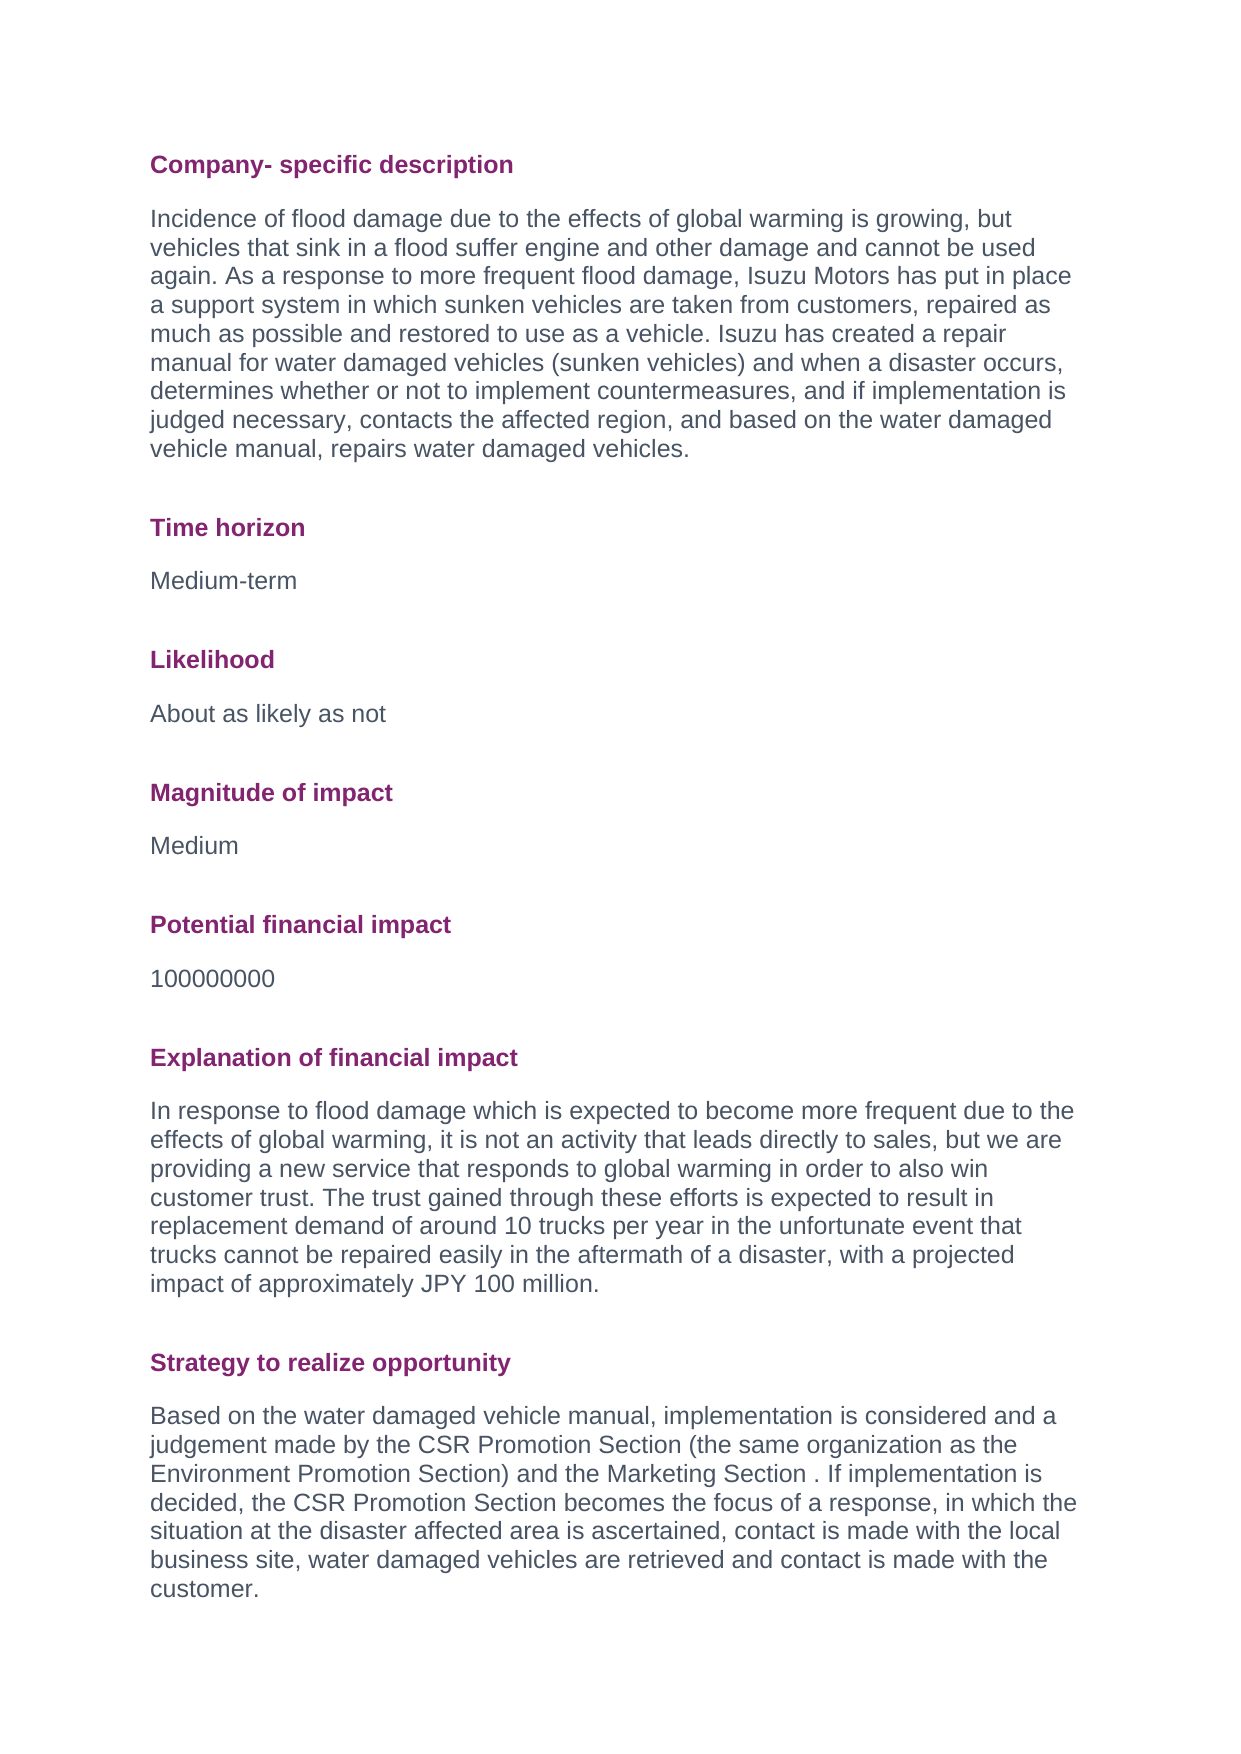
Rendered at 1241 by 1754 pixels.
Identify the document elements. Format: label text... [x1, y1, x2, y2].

subtitle Time horizon [150, 512, 1090, 541]
text Based on the water damaged vehicle manual, implementation is considered and a judgement made by the CSR Promotion Section (the same organization as the Environment Promotion Section) and the Marketing Section . If implementation is decided, the CSR Promotion Section becomes the focus of a response, in which the situation at the disaster affected area is ascertained, contact is made with the local business site, water damaged vehicles are retrieved and contact is made with the customer. [150, 1401, 1090, 1602]
text Medium [150, 831, 1090, 860]
subtitle Explanation of financial impact [150, 1042, 1090, 1071]
text Incidence of flood damage due to the effects of global warming is growing, but vehicles that sink in a flood suffer engine and other damage and cannot be used again. As a response to more frequent flood damage, Isuzu Motors has put in place a support system in which sunken vehicles are taken from customers, repaired as much as possible and restored to use as a vehicle. Isuzu has created a repair manual for water damaged vehicles (sunken vehicles) and when a disaster occurs, determines whether or not to implement countermeasures, and if implementation is judged necessary, contacts the affected region, and based on the water damaged vehicle manual, repairs water damaged vehicles. [150, 204, 1090, 462]
subtitle Likelihood [150, 645, 1090, 674]
subtitle Company- specific description [150, 150, 1090, 179]
text About as likely as not [150, 699, 1090, 727]
subtitle Potential financial impact [150, 910, 1090, 939]
subtitle Strategy to realize opportunity [150, 1347, 1090, 1376]
text 100000000 [150, 964, 1090, 992]
text Medium-term [150, 566, 1090, 595]
text In response to flood damage which is expected to become more frequent due to the effects of global warming, it is not an activity that leads directly to sales, but we are providing a new service that responds to global warming in order to also win customer trust. The trust gained through these efforts is expected to result in replacement demand of around 10 trucks per year in the unfortunate event that trucks cannot be repaired easily in the aftermath of a disaster, with a projected impact of approximately JPY 100 million. [150, 1096, 1090, 1297]
subtitle Magnitude of impact [150, 777, 1090, 806]
